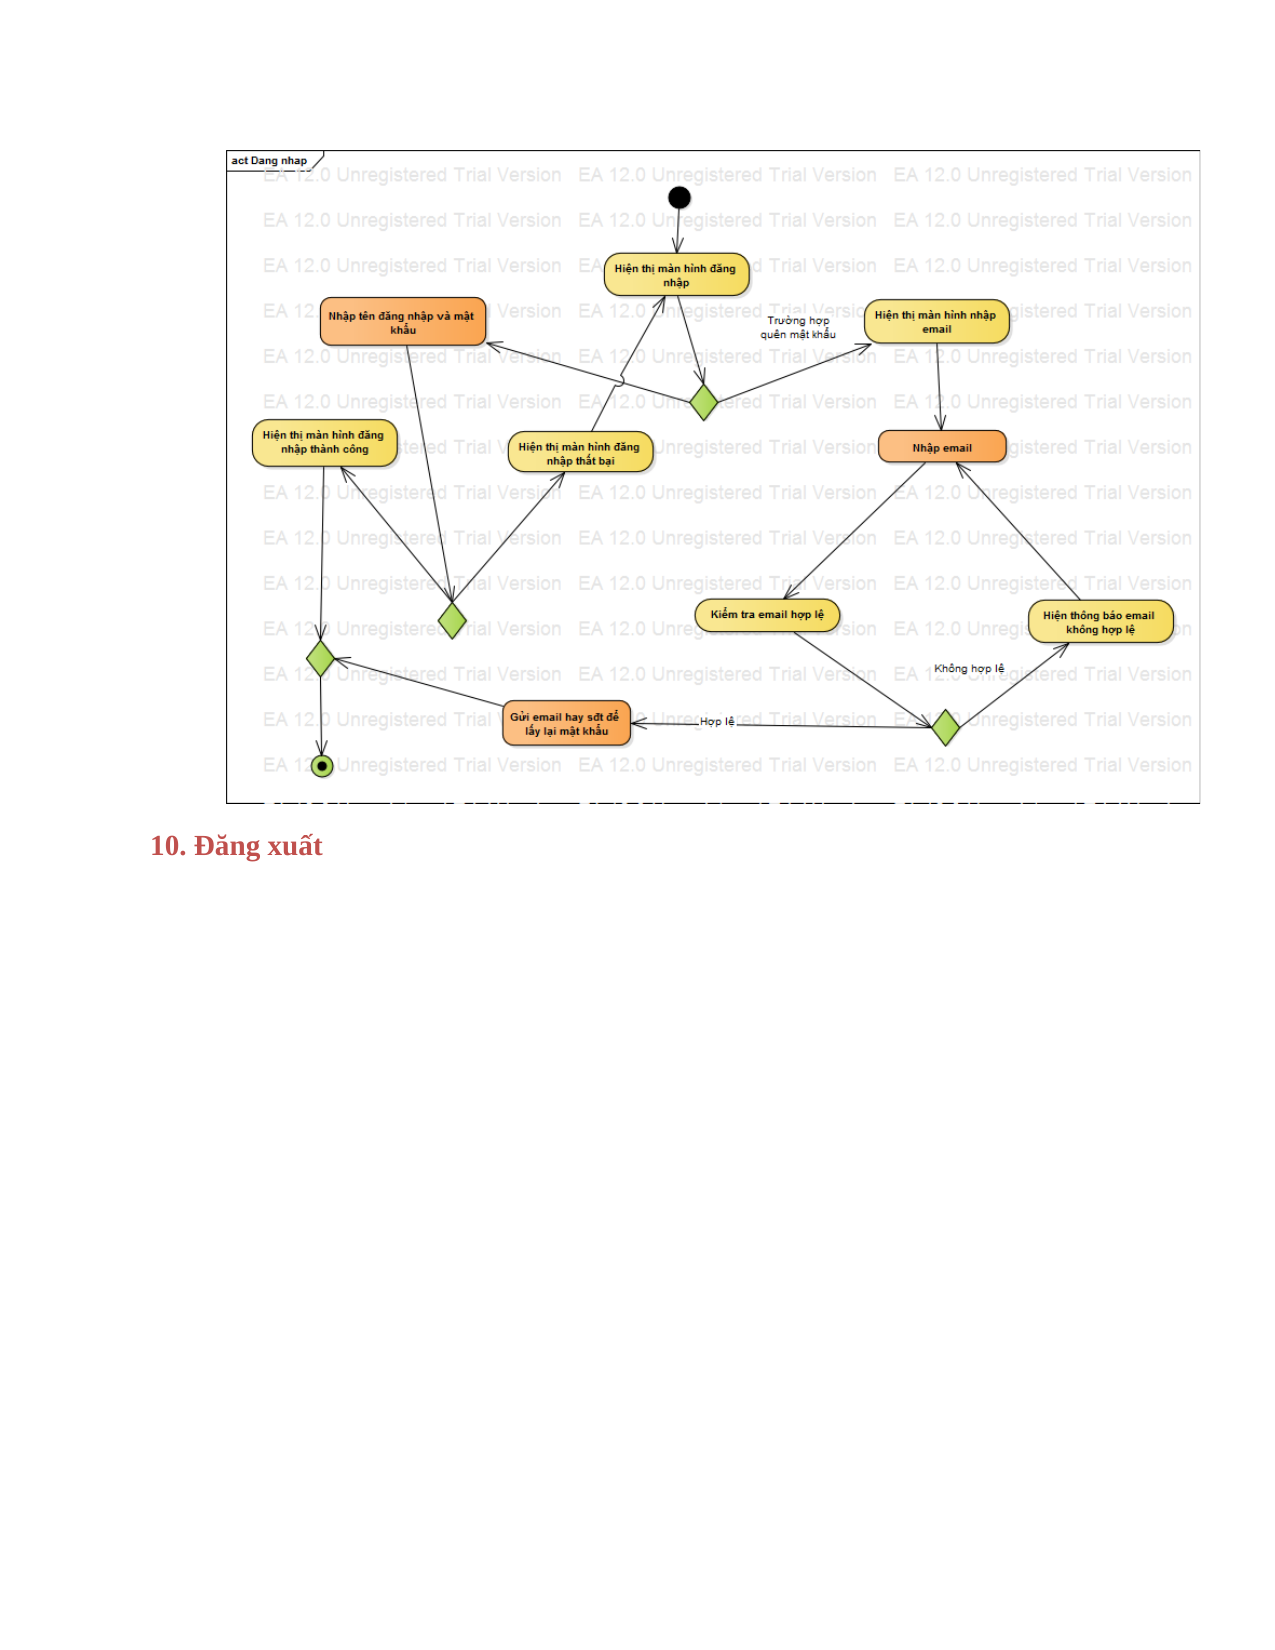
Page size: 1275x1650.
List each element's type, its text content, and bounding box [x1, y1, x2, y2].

text 10. Đăng xuất [150, 828, 1125, 862]
picture [225, 150, 1200, 804]
